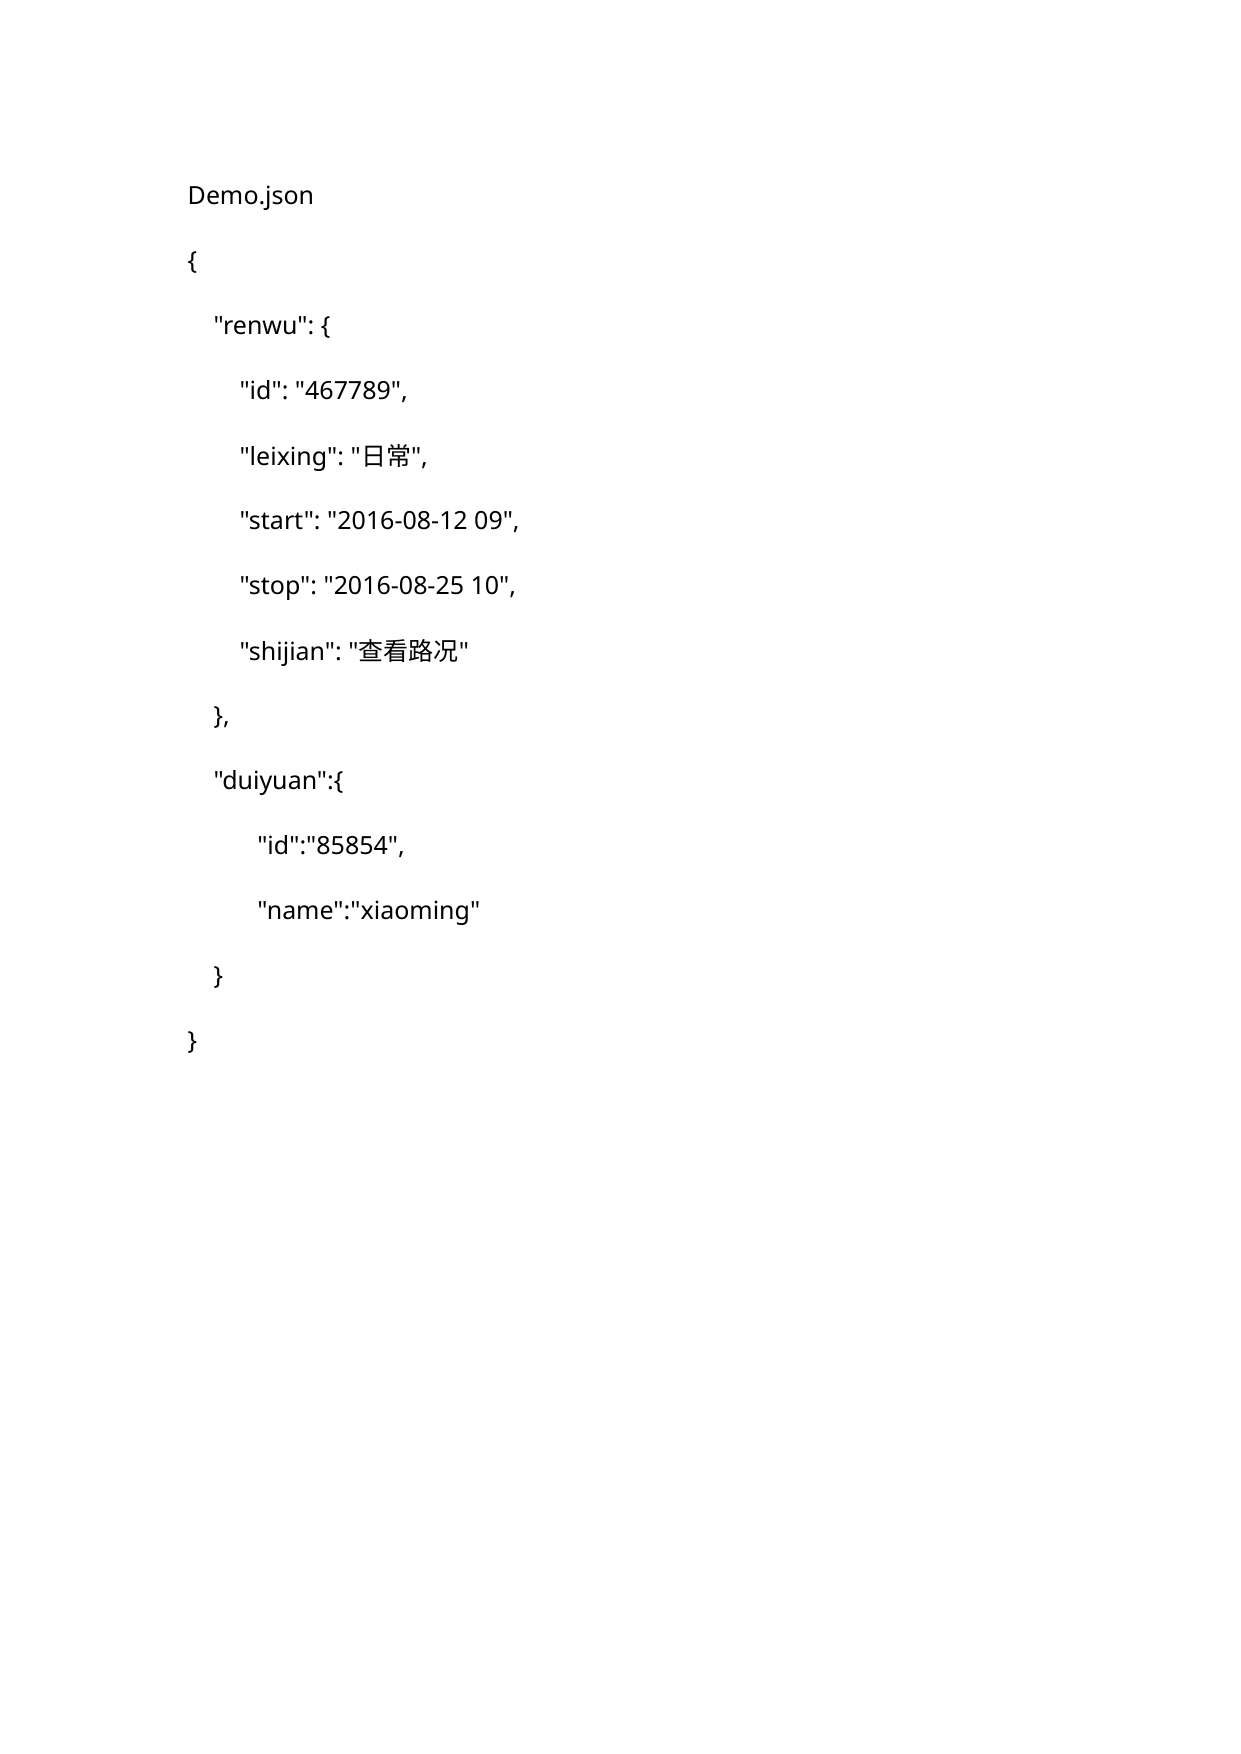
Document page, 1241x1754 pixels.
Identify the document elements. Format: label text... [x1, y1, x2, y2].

list "id": "467789", [187, 357, 1053, 422]
list "id":"85854", [187, 812, 1053, 877]
list Demo.json [187, 162, 1053, 227]
list "renwu": { [187, 292, 1053, 357]
list { [187, 227, 1053, 292]
list "leixing": "日常", [187, 422, 1053, 487]
list } [187, 1007, 1053, 1072]
list "duiyuan":{ [187, 747, 1053, 812]
list } [187, 942, 1053, 1007]
list "name":"xiaoming" [187, 877, 1053, 942]
list "stop": "2016-08-25 10", [187, 552, 1053, 617]
list "shijian": "查看路况" [187, 617, 1053, 682]
list }, [187, 682, 1053, 747]
list "start": "2016-08-12 09", [187, 487, 1053, 552]
